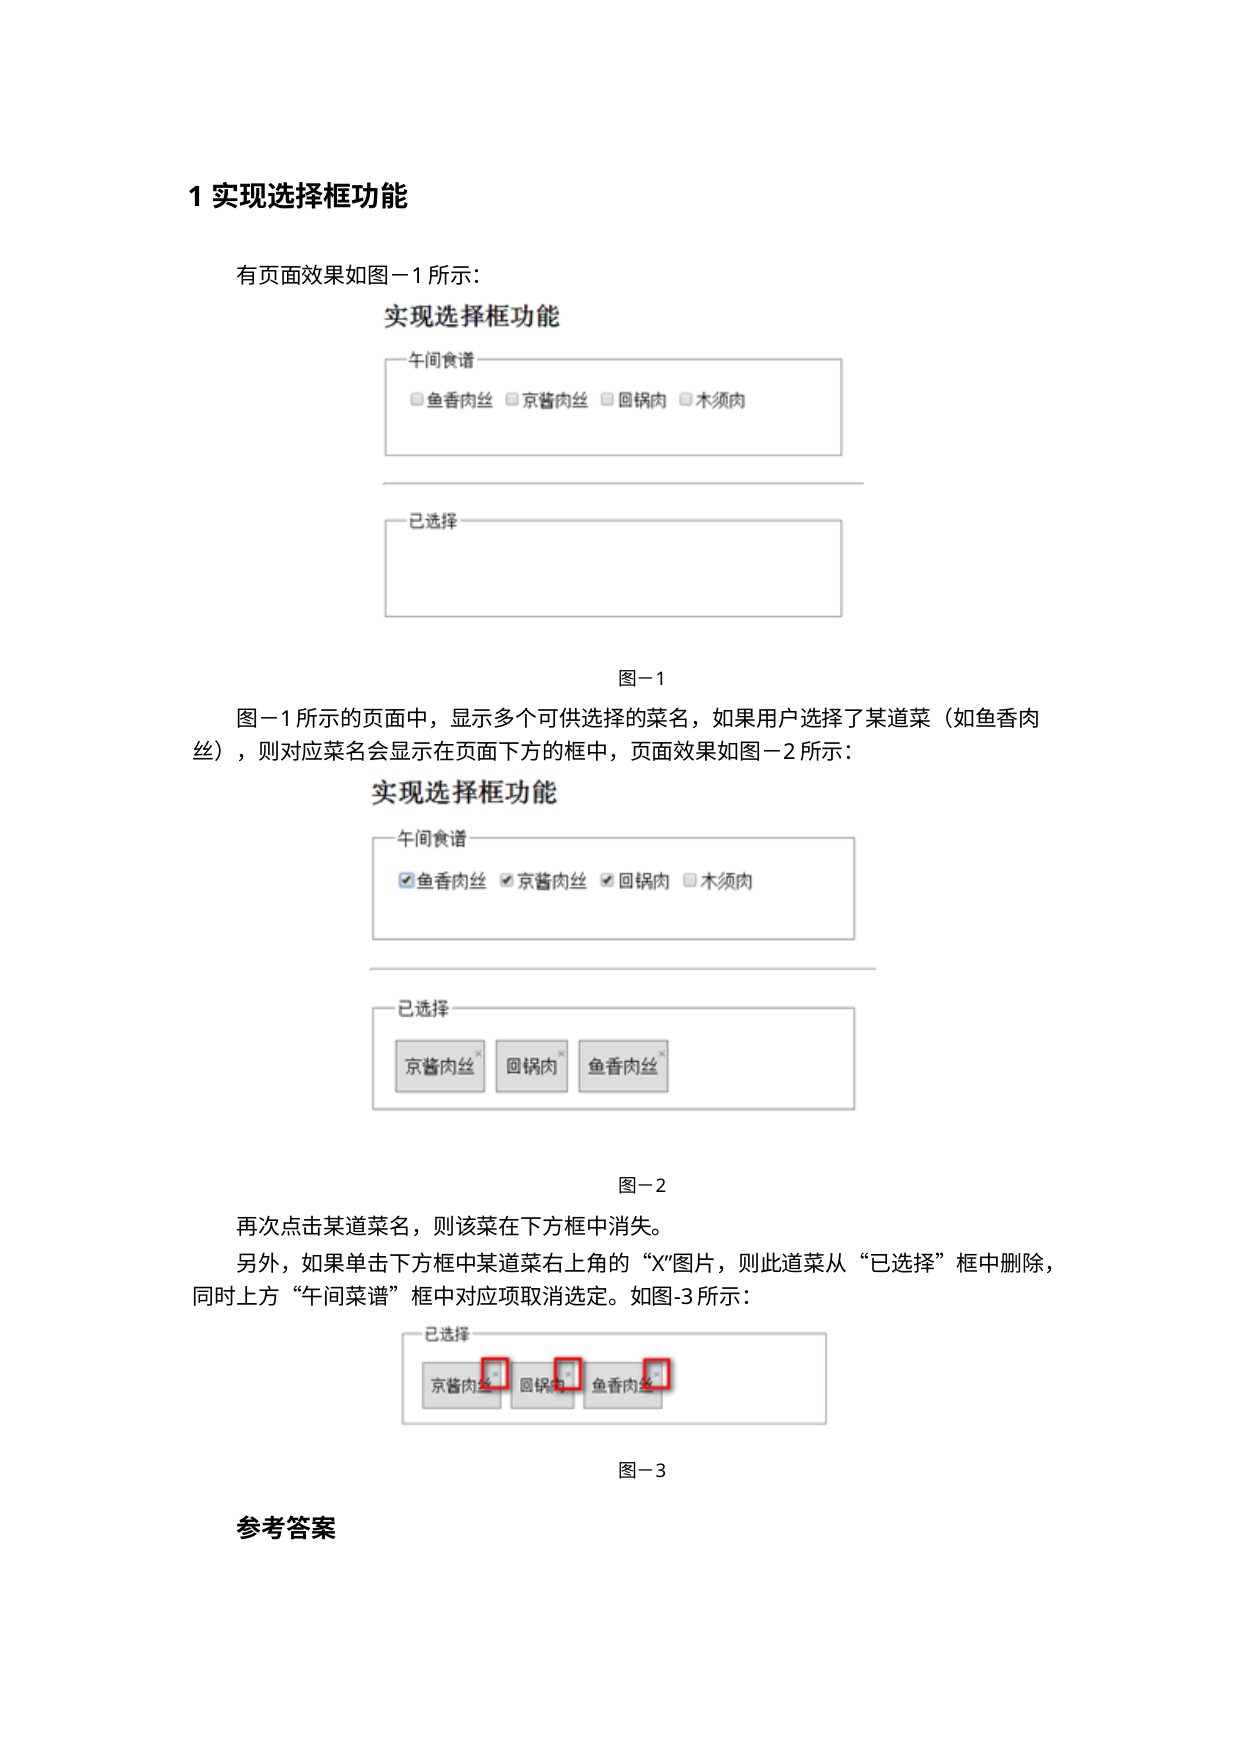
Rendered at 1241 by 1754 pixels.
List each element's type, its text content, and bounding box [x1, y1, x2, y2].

text 参考答案 [192, 1494, 1048, 1559]
text 1 实现选择框功能 [187, 162, 1053, 227]
picture [394, 1315, 846, 1438]
text 再次点击某道菜名，则该菜在下方框中消失。 [192, 1209, 1048, 1241]
text 图－3 [195, 1453, 1045, 1486]
text 图－1 [195, 661, 1045, 693]
text 图－1所示的页面中，显示多个可供选择的菜名，如果用户选择了某道菜（如鱼香肉丝），则对应菜名会显示在页面下方的框中，页面效果如图－2所示： [192, 701, 1048, 766]
picture [376, 295, 864, 638]
picture [363, 770, 877, 1133]
text 另外，如果单击下方框中某道菜右上角的“X”图片，则此道菜从“已选择”框中删除，同时上方“午间菜谱”框中对应项取消选定。如图-3所示： [192, 1246, 1048, 1311]
text 图－2 [195, 1168, 1045, 1201]
text 有页面效果如图－1所示： [192, 258, 1048, 291]
